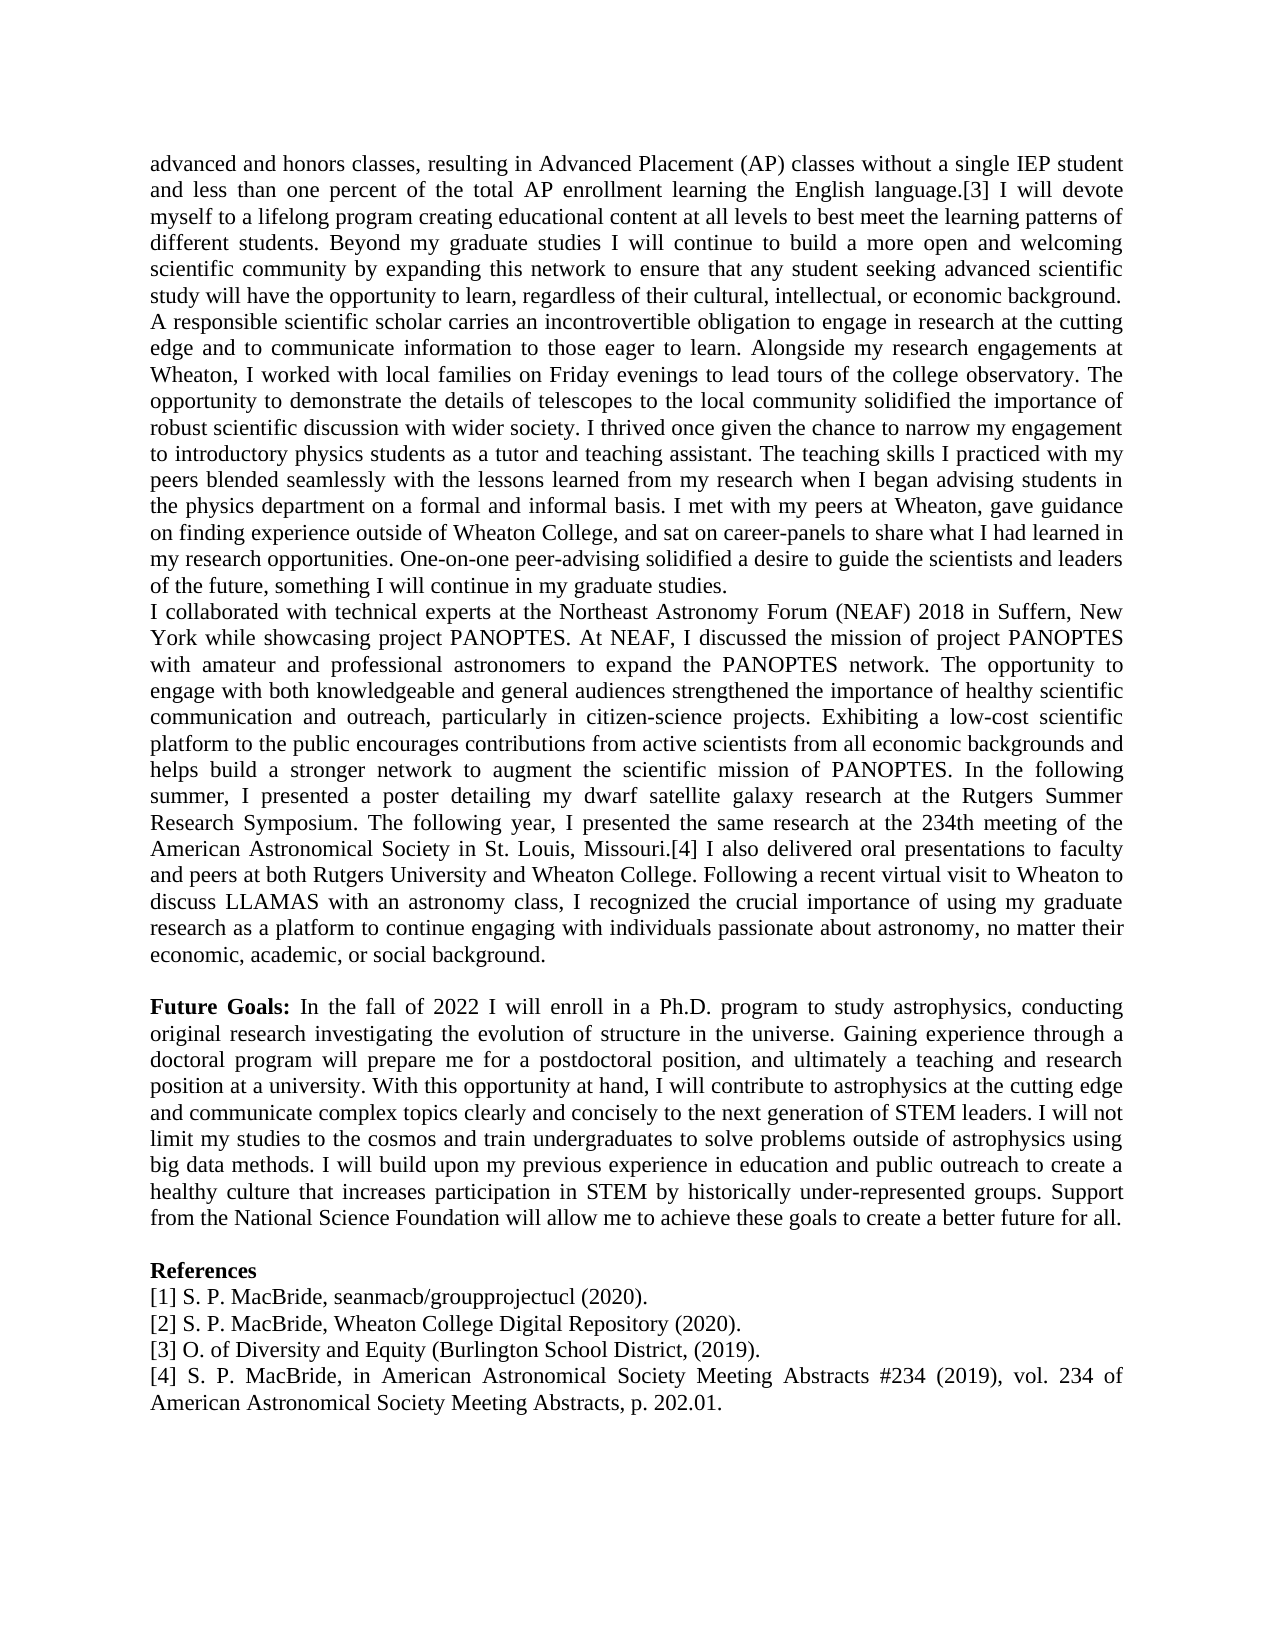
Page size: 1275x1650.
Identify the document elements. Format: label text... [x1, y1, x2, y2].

text [2] S. P. MacBride, Wheaton College Digital Repository (2020). [150, 1309, 1125, 1336]
text References [150, 1257, 1125, 1283]
text [4] S. P. MacBride, in American Astronomical Society Meeting Abstracts #234 (2019), vol. 234 of American Astronomical Society Meeting Abstracts, p. 202.01. [150, 1362, 1125, 1415]
text I collaborated with technical experts at the Northeast Astronomy Forum (NEAF) 2018 in Suffern, New York while showcasing project PANOPTES. At NEAF, I discussed the mission of project PANOPTES with amateur and professional astronomers to expand the PANOPTES network. The opportunity to engage with both knowledgeable and general audiences strengthened the importance of healthy scientific communication and outreach, particularly in citizen-science projects. Exhibiting a low-cost scientific platform to the public encourages contributions from active scientists from all economic backgrounds and helps build a stronger network to augment the scientific mission of PANOPTES. In the following summer, I presented a poster detailing my dwarf satellite galaxy research at the Rutgers Summer Research Symposium. The following year, I presented the same research at the 234th meeting of the American Astronomical Society in St. Louis, Missouri.[4] I also delivered oral presentations to faculty and peers at both Rutgers University and Wheaton College. Following a recent virtual visit to Wheaton to discuss LLAMAS with an astronomy class, I recognized the crucial importance of using my graduate research as a platform to continue engaging with individuals passionate about astronomy, no matter their economic, academic, or social background. [150, 598, 1125, 967]
text A responsible scientific scholar carries an incontrovertible obligation to engage in research at the cutting edge and to communicate information to those eager to learn. Alongside my research engagements at Wheaton, I worked with local families on Friday evenings to lead tours of the college observatory. The opportunity to demonstrate the details of telescopes to the local community solidified the importance of robust scientific discussion with wider society. I thrived once given the chance to narrow my engagement to introductory physics students as a tutor and teaching assistant. The teaching skills I practiced with my peers blended seamlessly with the lessons learned from my research when I began advising students in the physics department on a formal and informal basis. I met with my peers at Wheaton, gave guidance on finding experience outside of Wheaton College, and sat on career-panels to share what I had learned in my research opportunities. One-on-one peer-advising solidified a desire to guide the scientists and leaders of the future, something I will continue in my graduate studies. [150, 308, 1125, 598]
text [3] O. of Diversity and Equity (Burlington School District, (2019). [150, 1336, 1125, 1362]
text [150, 150, 1125, 308]
text [1] S. P. MacBride, seanmacb/groupprojectucl (2020). [150, 1283, 1125, 1309]
text Future Goals: In the fall of 2022 I will enroll in a Ph.D. program to study astrophysics, conducting original research investigating the evolution of structure in the universe. Gaining experience through a doctoral program will prepare me for a postdoctoral position, and ultimately a teaching and research position at a university. With this opportunity at hand, I will contribute to astrophysics at the cutting edge and communicate complex topics clearly and concisely to the next generation of STEM leaders. I will not limit my studies to the cosmos and train undergraduates to solve problems outside of astrophysics using big data methods. I will build upon my previous experience in education and public outreach to create a healthy culture that increases participation in STEM by historically under-represented groups. Support from the National Science Foundation will allow me to achieve these goals to create a better future for all. [150, 993, 1125, 1231]
